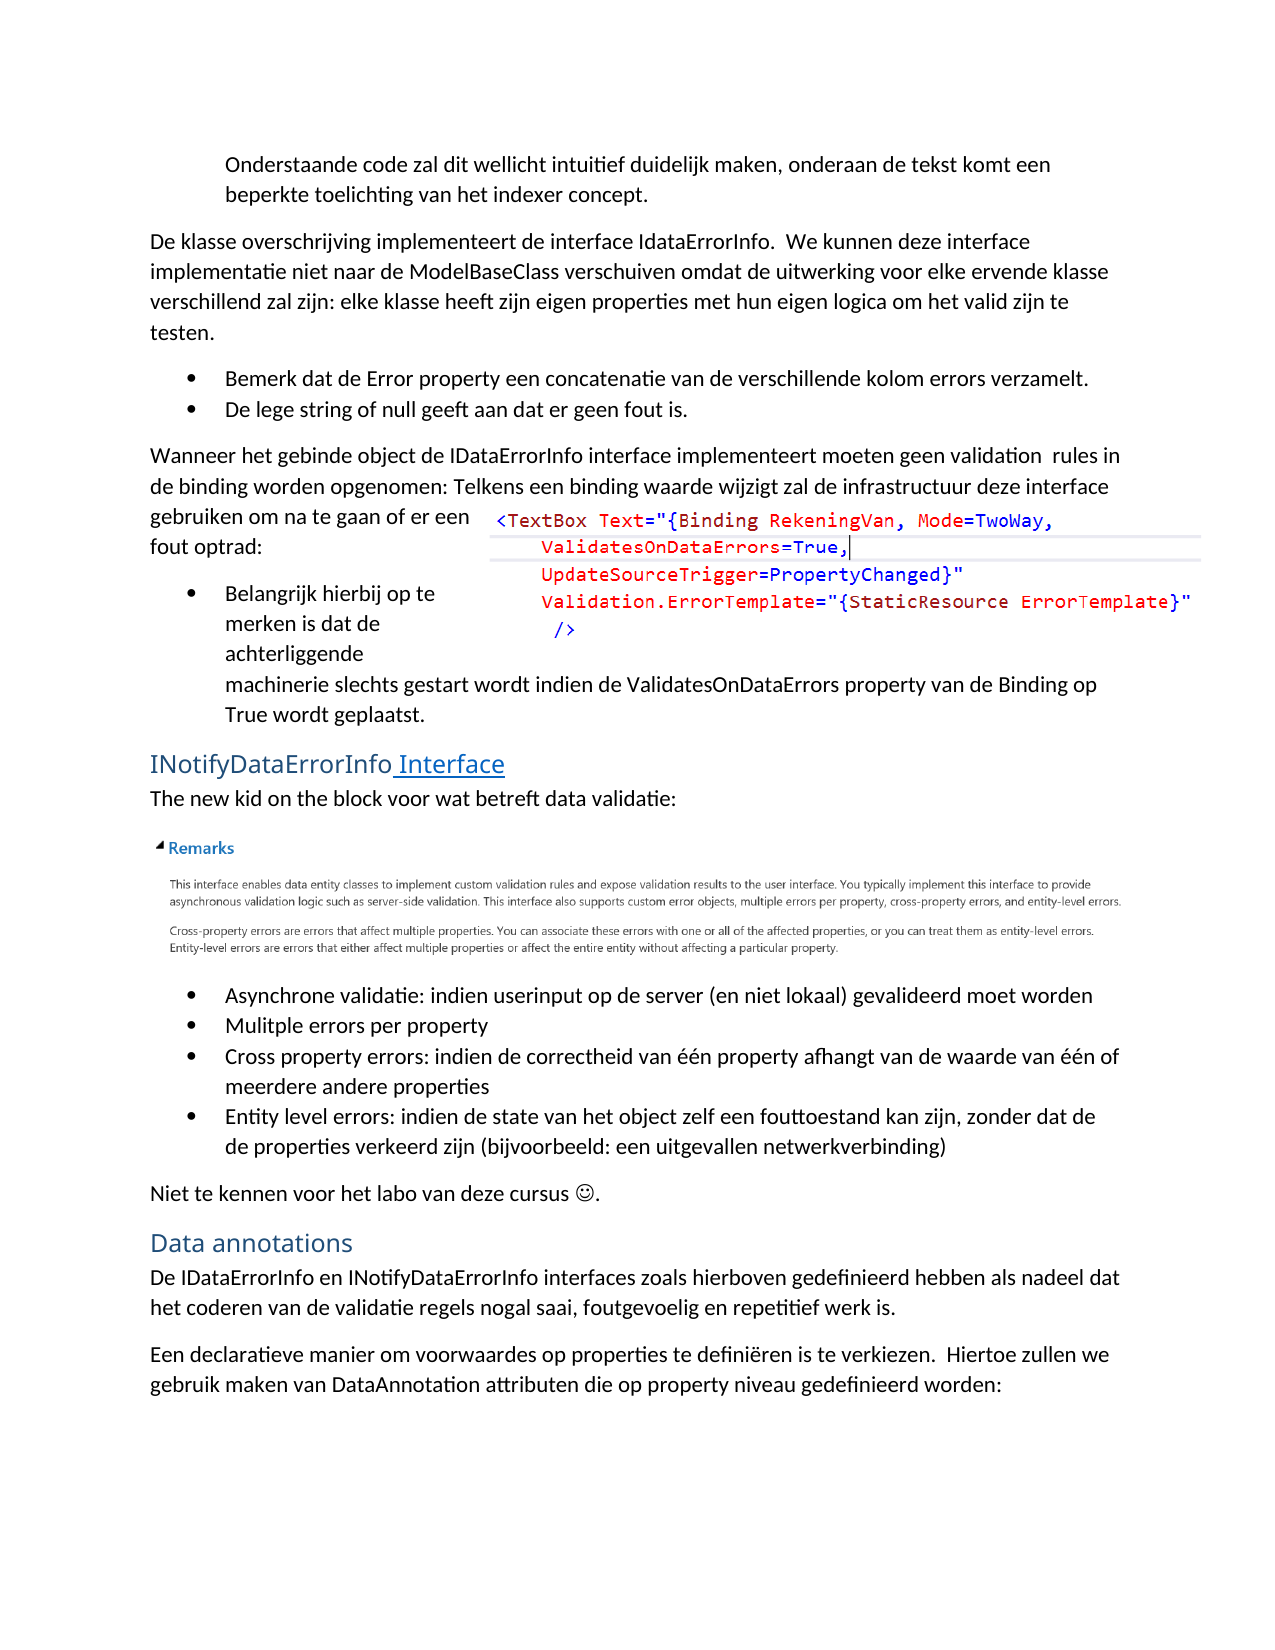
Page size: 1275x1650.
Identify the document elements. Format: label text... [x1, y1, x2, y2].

picture [150, 830, 1125, 963]
list De lege string of null geeft aan dat er geen fout is. [187, 395, 1125, 423]
text Een declaratieve manier om voorwaardes op properties te definiëren is te verkiezen. Hiertoe zullen we gebruik maken van DataAnnotation attributen die op property niveau gedefinieerd worden: [150, 1340, 1125, 1398]
list Bemerk dat de Error property een concatenatie van de verschillende kolom errors verzamelt. [187, 364, 1125, 393]
list Asynchrone validatie: indien userinput op de server (en niet lokaal) gevalideerd moet worden [187, 981, 1125, 1009]
text Niet te kennen voor het labo van deze cursus . [150, 1179, 1125, 1207]
list Entity level errors: indien de state van het object zelf een fouttoestand kan zijn, zonder dat de de properties verkeerd zijn (bijvoorbeeld: een uitgevallen netwerkverbinding) [187, 1102, 1125, 1160]
list Cross property errors: indien de correctheid van één property afhangt van de waarde van één of meerdere andere properties [187, 1042, 1125, 1100]
text The new kid on the block voor wat betreft data validatie: [150, 784, 1125, 812]
subtitle INotifyDataErrorInfo Interface [150, 747, 1125, 781]
text De klasse overschrijving implementeert de interface IdataErrorInfo. We kunnen deze interface implementatie niet naar de ModelBaseClass verschuiven omdat de uitwerking voor elke ervende klasse verschillend zal zijn: elke klasse heeft zijn eigen properties met hun eigen logica om het valid zijn te testen. [150, 227, 1125, 346]
text Wanneer het gebinde object de IDataErrorInfo interface implementeert moeten geen validation rules in de binding worden opgenomen: Telkens een binding waarde wijzigt zal de infrastructuur deze interface gebruiken om na te gaan of er een fout optrad: [150, 442, 1125, 560]
picture [489, 503, 1202, 644]
subtitle Data annotations [150, 1226, 1125, 1260]
text De IDataErrorInfo en INotifyDataErrorInfo interfaces zoals hierboven gedefinieerd hebben als nadeel dat het coderen van de validatie regels nogal saai, foutgevoelig en repetitief werk is. [150, 1263, 1125, 1321]
list Mulitple errors per property [187, 1012, 1125, 1039]
list Belangrijk hierbij op te merken is dat de achterliggende machinerie slechts gestart wordt indien de ValidatesOnDataErrors property van de Binding op True wordt geplaatst. [187, 579, 1125, 728]
